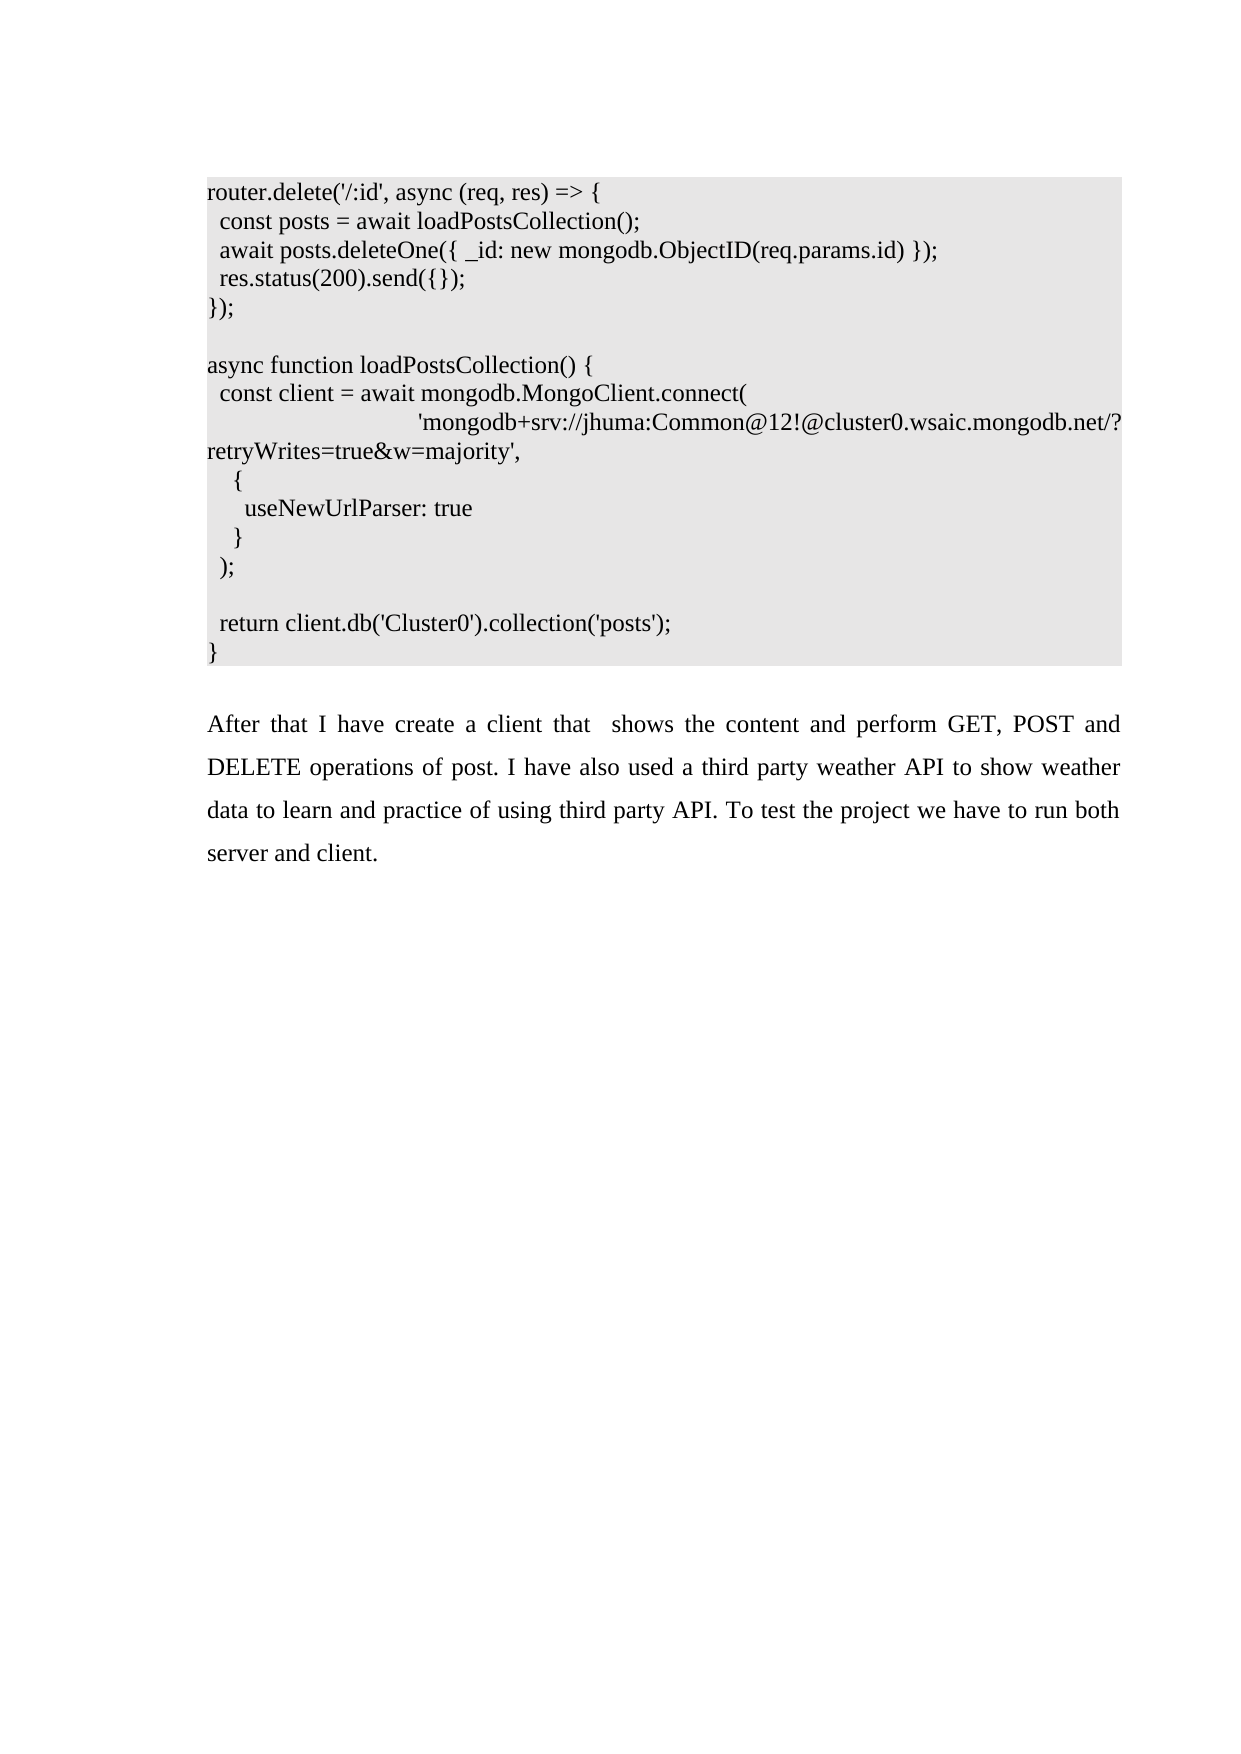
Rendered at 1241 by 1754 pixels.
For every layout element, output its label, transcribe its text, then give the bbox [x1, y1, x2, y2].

text { [207, 465, 1122, 493]
text } [207, 522, 1122, 551]
text After that I have create a client that shows the content and perform GET, POST and DELETE operations of post. I have also used a third party weather API to show weather data to learn and practice of using third party API. To test the project we have to run both server and client. [207, 709, 1122, 867]
text ); [207, 551, 1122, 580]
text } [207, 637, 1122, 666]
text const posts = await loadPostsCollection(); [207, 206, 1122, 235]
text async function loadPostsCollection() { [207, 350, 1122, 378]
text res.status(200).send({}); [207, 263, 1122, 292]
text router.delete('/:id', async (req, res) => { [207, 177, 1122, 206]
text return client.db('Cluster0').collection('posts'); [207, 608, 1122, 637]
text await posts.deleteOne({ _id: new mongodb.ObjectID(req.params.id) }); [207, 235, 1122, 263]
text const client = await mongodb.MongoClient.connect( [207, 378, 1122, 407]
text 'mongodb+srv://jhuma:Common@12!@cluster0.wsaic.mongodb.net/?retryWrites=true&w=majority', [207, 407, 1122, 465]
text useNewUrlParser: true [207, 493, 1122, 522]
text }); [207, 292, 1122, 321]
